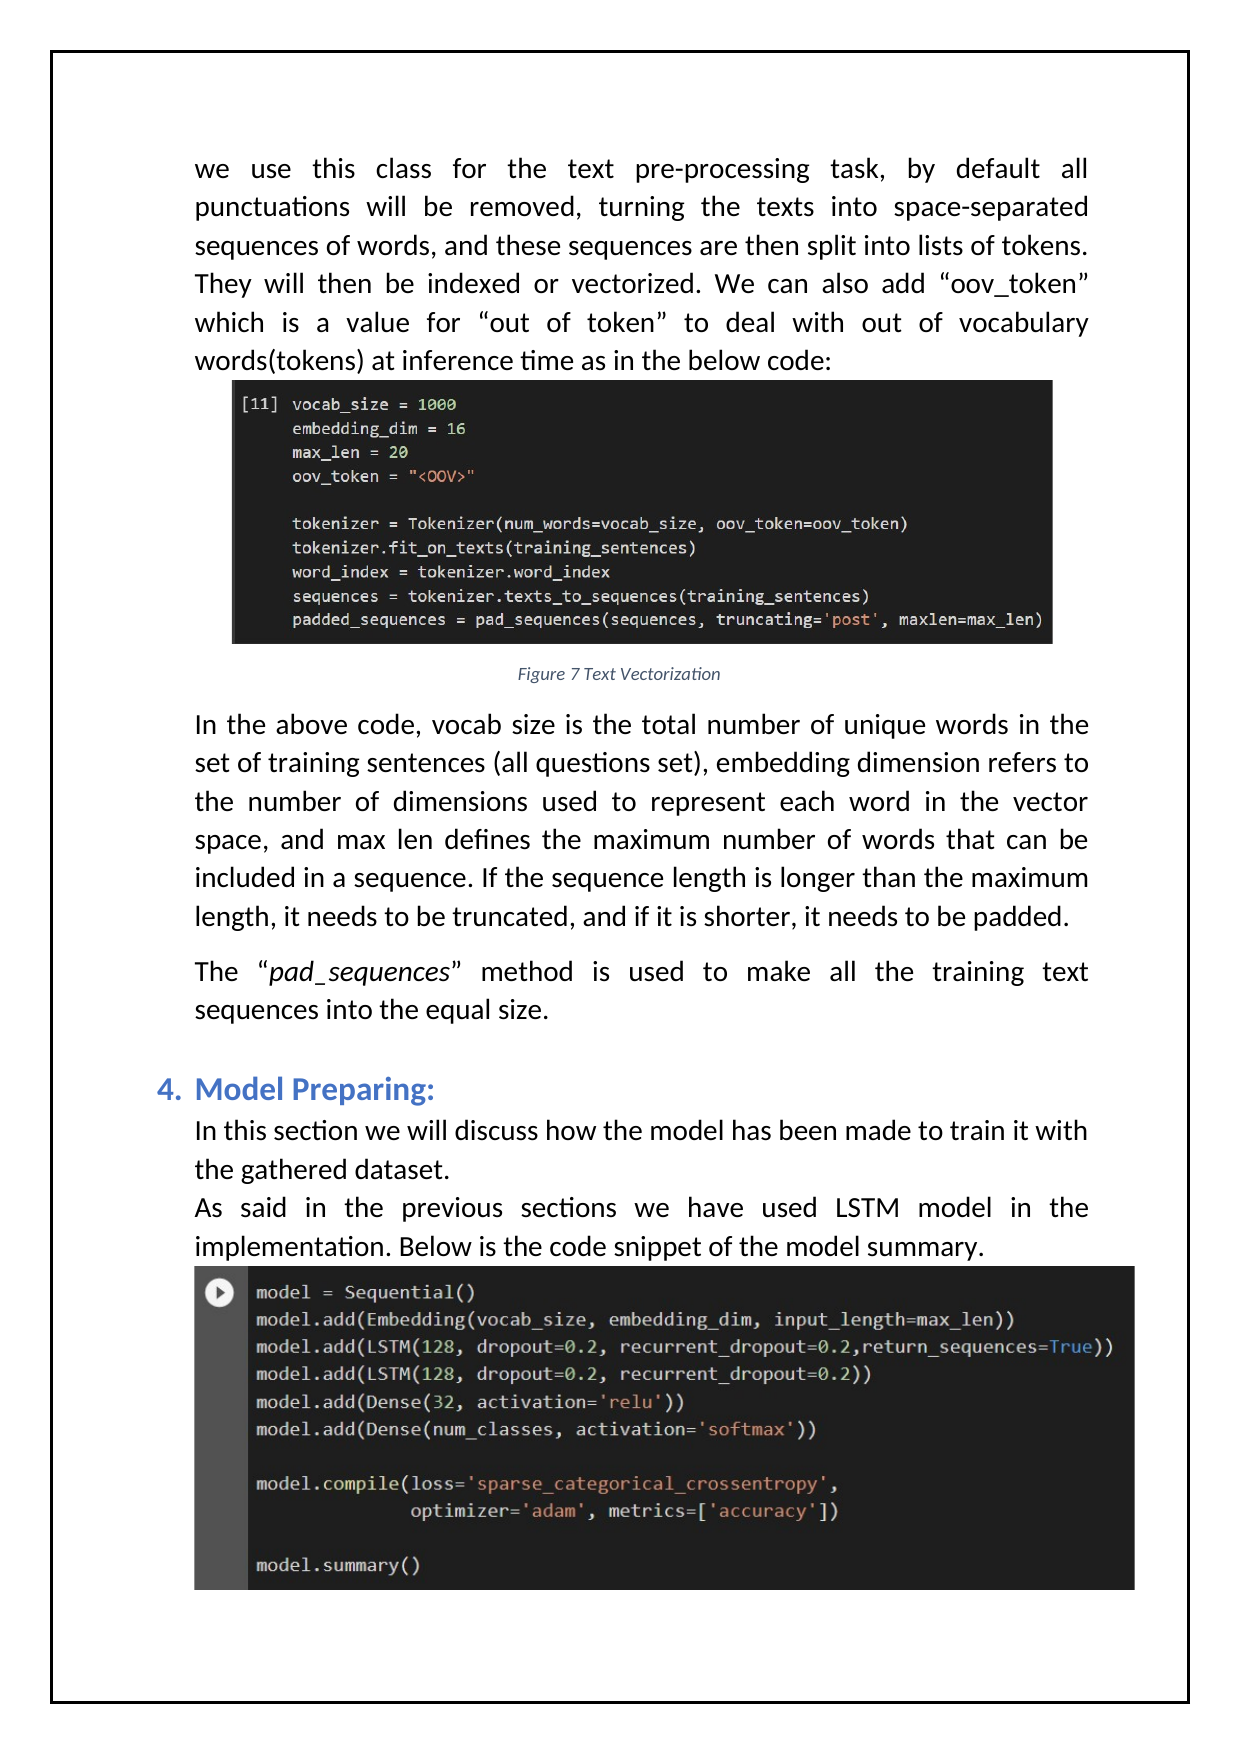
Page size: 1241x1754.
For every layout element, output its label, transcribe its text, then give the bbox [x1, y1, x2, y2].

text In the above code, vocab size is the total number of unique words in the set of training sentences (all questions set), embedding dimension refers to the number of dimensions used to represent each word in the vector space, and max len defines the maximum number of words that can be included in a sequence. If the sequence length is longer than the maximum length, it needs to be truncated, and if it is shorter, it needs to be padded. [194, 706, 1090, 933]
list The “pad_sequences” method is used to make all the training text sequences into the equal size. [194, 953, 1090, 1027]
picture [231, 380, 1053, 644]
picture [194, 1266, 1135, 1590]
list As said in the previous sections we have used LSTM model in the implementation. Below is the code snippet of the model summary. [194, 1189, 1090, 1263]
list In this section we will discuss how the model has been made to train it with the gathered dataset. [194, 1112, 1090, 1186]
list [194, 150, 1090, 378]
list Model Preparing: [157, 1068, 1090, 1109]
